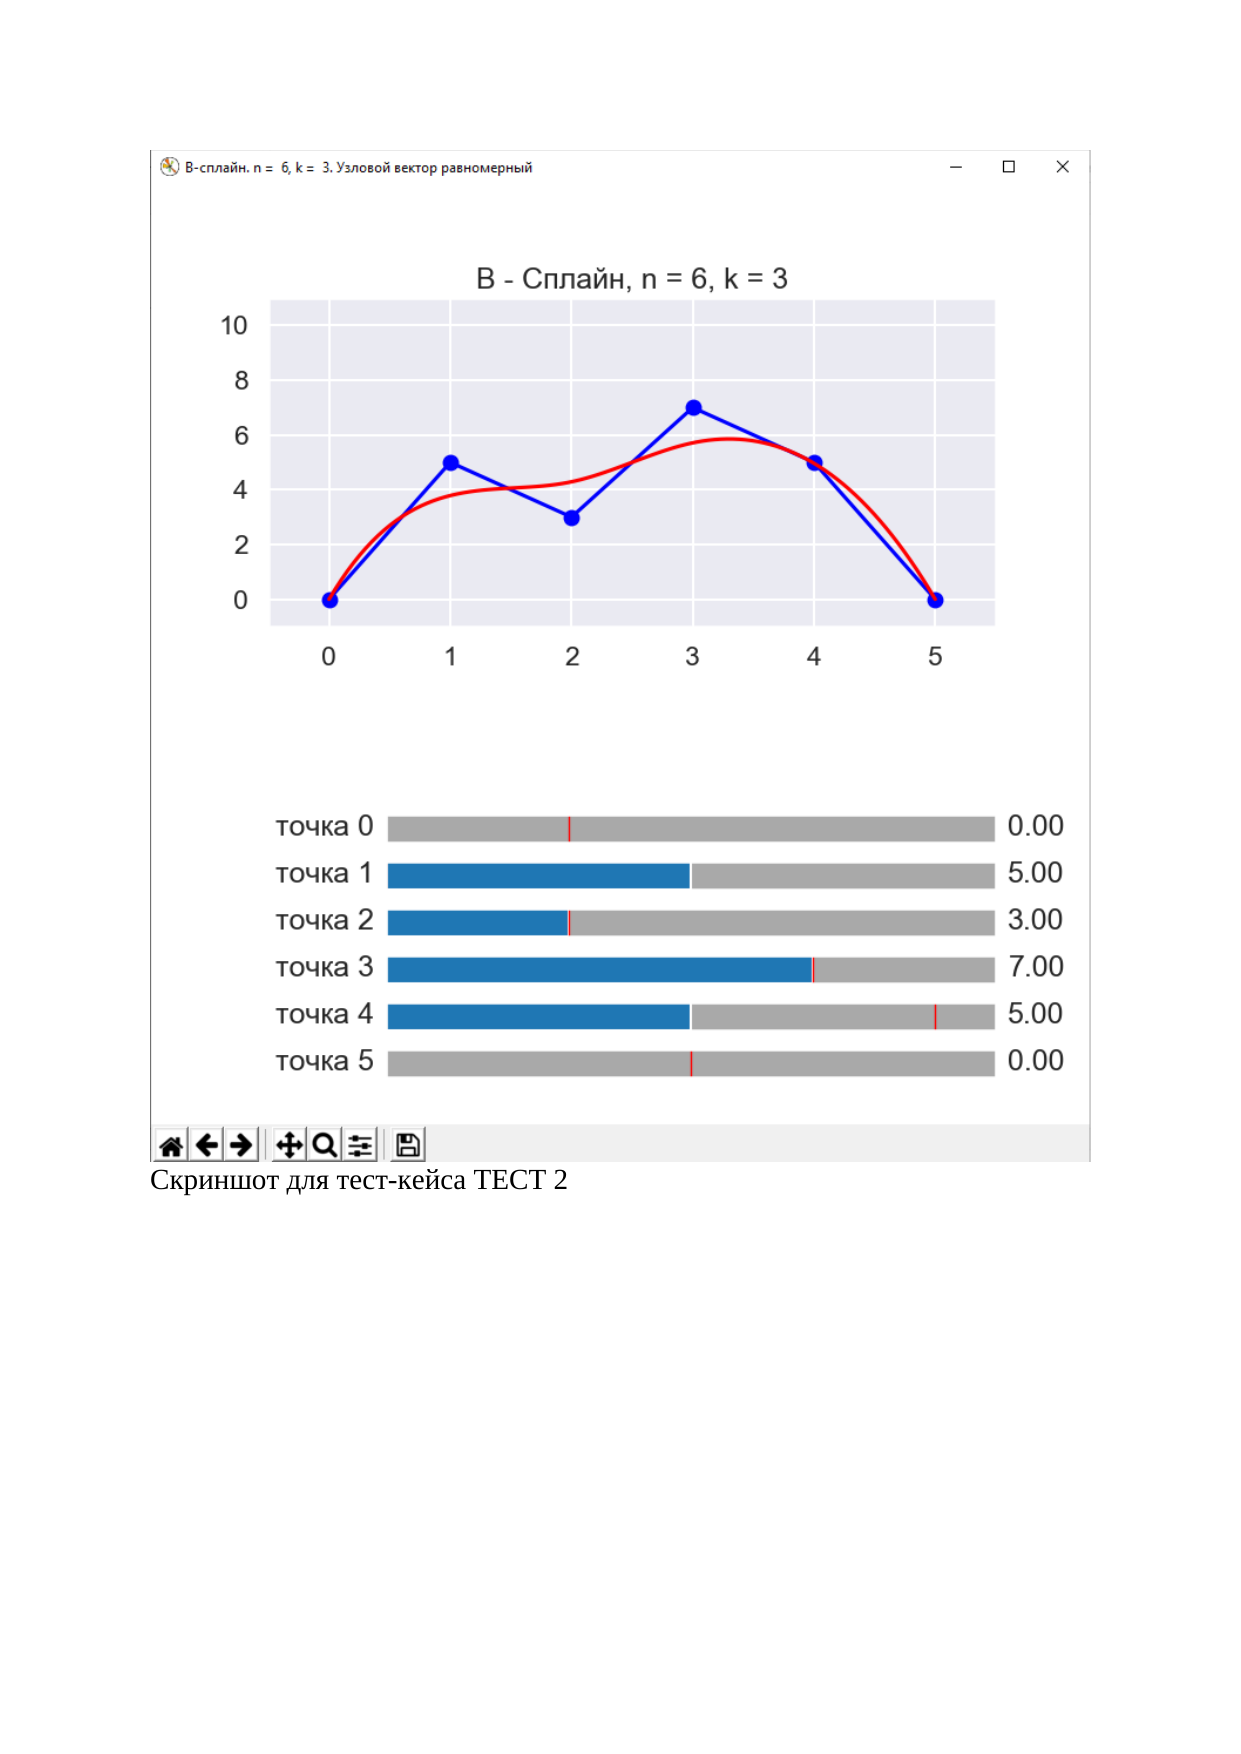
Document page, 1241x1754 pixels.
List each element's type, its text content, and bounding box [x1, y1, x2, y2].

picture [150, 150, 1091, 1162]
text Скриншот для тест-кейса ТЕСТ 2 [150, 1162, 1090, 1196]
